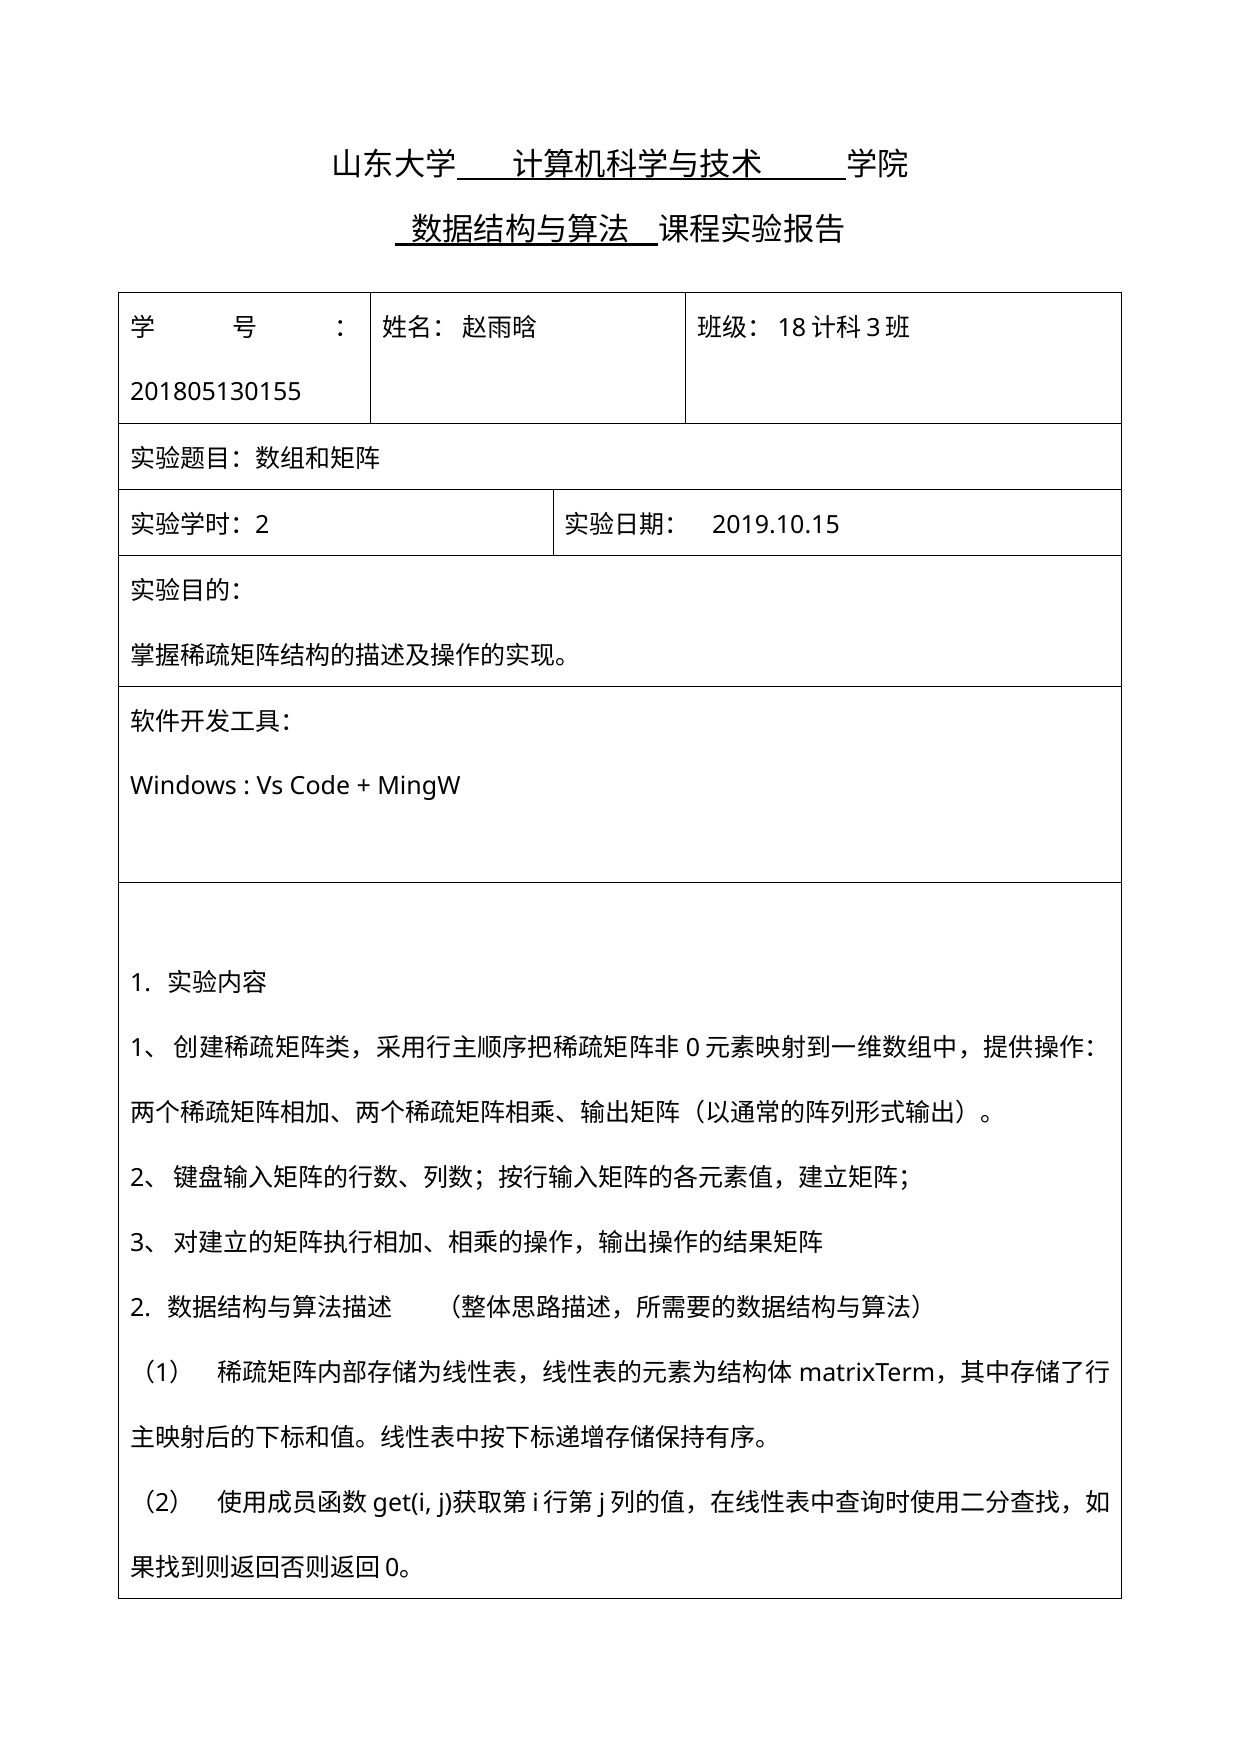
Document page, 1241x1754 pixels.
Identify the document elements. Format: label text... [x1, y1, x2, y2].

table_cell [119, 883, 1121, 1598]
table_cell 实验目的： 掌握稀疏矩阵结构的描述及操作的实现。 [119, 556, 1121, 686]
text 数据结构与算法 课程实验报告 [118, 194, 1122, 259]
table_cell 实验日期： 2019.10.15 [554, 490, 1121, 555]
table_cell 实验学时：2 [119, 490, 553, 555]
table_header 姓名： 赵雨晗 [371, 293, 685, 423]
table_header 学号：201805130155 [119, 293, 370, 423]
table_cell 软件开发工具： Windows : Vs Code + MingW [119, 687, 1121, 882]
text 山东大学 计算机科学与技术 学院 [118, 129, 1122, 194]
table_cell 实验题目：数组和矩阵 [119, 424, 1121, 489]
table_header 班级： 18计科3班 [686, 293, 1121, 423]
